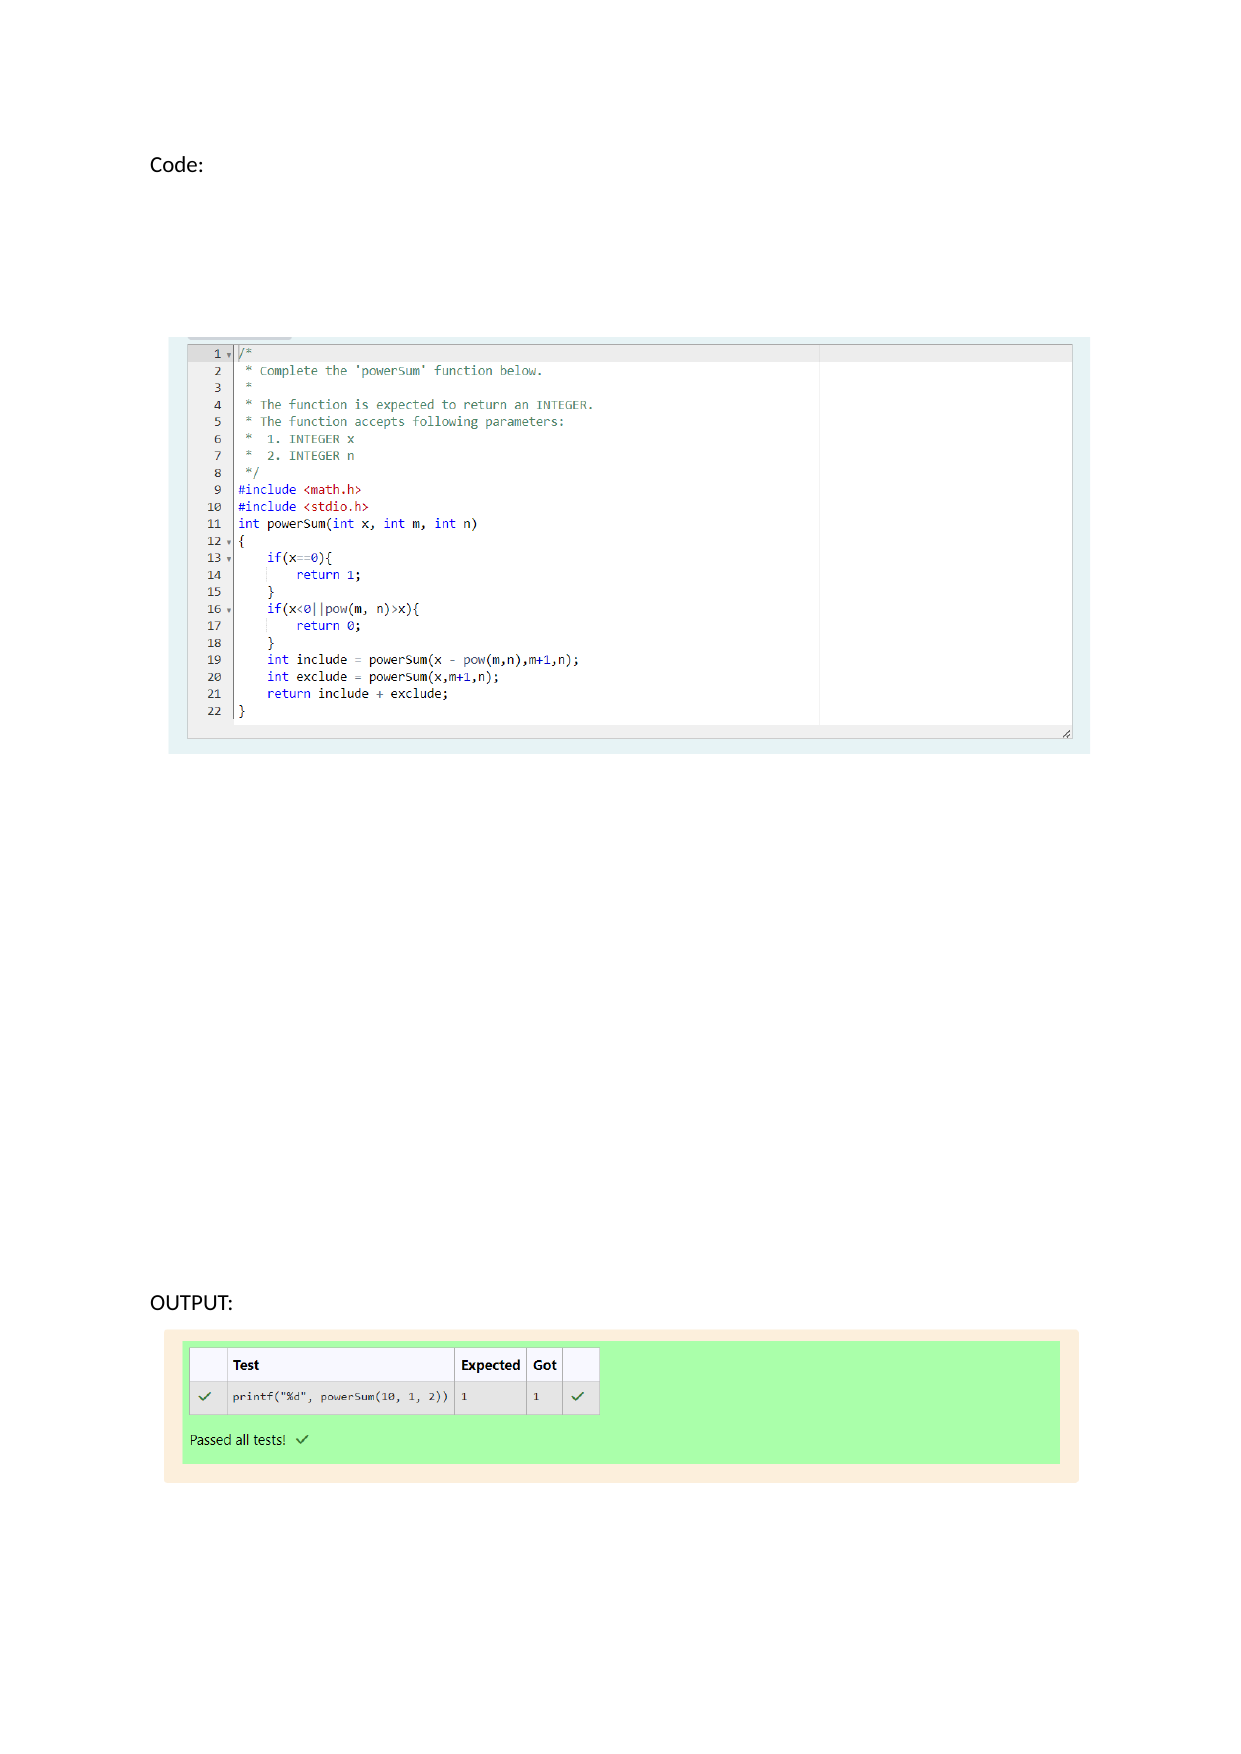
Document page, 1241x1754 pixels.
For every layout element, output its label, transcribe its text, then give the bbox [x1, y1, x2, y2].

text Code: [150, 150, 1090, 178]
text OUTPUT: [150, 1288, 1090, 1318]
picture [150, 1318, 1091, 1500]
picture [150, 337, 1091, 754]
